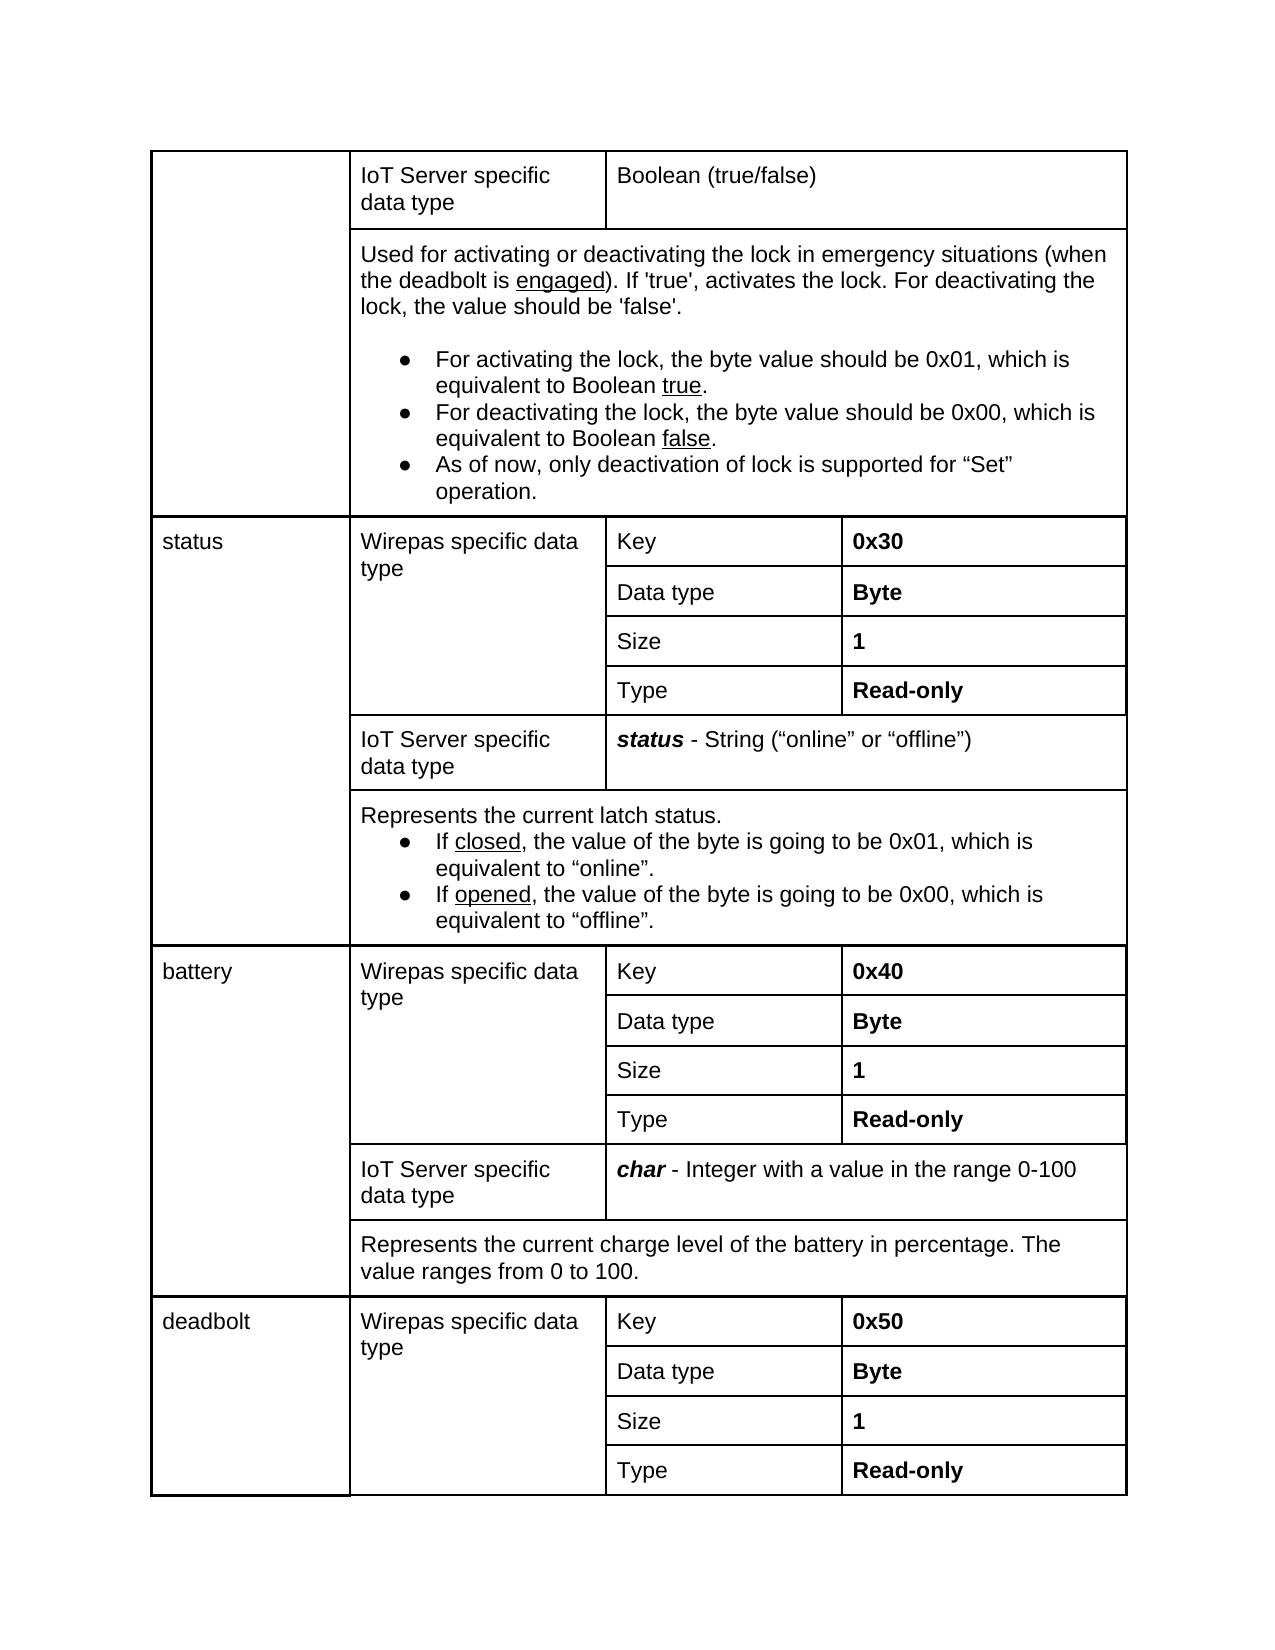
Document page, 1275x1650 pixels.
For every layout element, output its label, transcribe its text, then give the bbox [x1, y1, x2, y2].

table_cell status - String (“online” or “offline”) [607, 716, 1126, 789]
table_cell Used for activating or deactivating the lock in emergency situations (when the deadbolt is engaged). If 'true', activates the lock. For deactivating the lock, the value should be 'false'. For activating the lock, the byte value should be 0x01, which is equivalent to Boolean true. For deactivating the lock, the byte value should be 0x00, which is equivalent to Boolean false. As of now, only deactivation of lock is supported for “Set” operation. [351, 230, 1126, 514]
table_cell Wirepas specific data type [351, 947, 605, 1143]
table_cell Size [607, 617, 841, 664]
table_cell Key [607, 1298, 841, 1345]
table_cell Wirepas specific data type [351, 518, 605, 714]
table_cell Size [607, 1047, 841, 1094]
table_cell 1 [843, 617, 1125, 664]
table_cell IoT Server specific data type [351, 1145, 605, 1219]
table_cell Type [607, 1096, 841, 1143]
table_cell char - Integer with a value in the range 0-100 [607, 1145, 1126, 1219]
table_cell Type [607, 667, 841, 714]
table_cell IoT Server specific data type [351, 152, 605, 228]
table_cell Data type [607, 567, 841, 615]
table_cell Data type [607, 996, 841, 1045]
table_cell Type [607, 1446, 841, 1494]
table_cell Wirepas specific data type [351, 1298, 605, 1494]
table_cell 0x50 [843, 1298, 1125, 1345]
table_cell Read-only [843, 667, 1125, 714]
table_cell Read-only [843, 1446, 1125, 1494]
table_cell Represents the current charge level of the battery in percentage. The value ranges from 0 to 100. [351, 1221, 1126, 1294]
table_cell Byte [843, 567, 1125, 615]
table_cell Data type [607, 1347, 841, 1395]
table_cell 1 [843, 1397, 1125, 1444]
table_cell Read-only [843, 1096, 1125, 1143]
table_cell Boolean (true/false) [607, 152, 1126, 228]
table_cell Key [607, 518, 841, 565]
table_cell 0x30 [843, 518, 1125, 565]
table_cell IoT Server specific data type [351, 716, 605, 789]
table_cell Byte [843, 996, 1125, 1045]
table_cell Byte [843, 1347, 1125, 1395]
table_cell status [153, 518, 349, 944]
table_cell Size [607, 1397, 841, 1444]
table_cell 0x40 [843, 947, 1125, 994]
table_cell Represents the current latch status. If closed, the value of the byte is going to be 0x01, which is equivalent to “online”. If opened, the value of the byte is going to be 0x00, which is equivalent to “offline”. [351, 791, 1126, 944]
table_cell deadbolt [153, 1298, 349, 1494]
table_cell 1 [843, 1047, 1125, 1094]
table_cell Key [607, 947, 841, 994]
table_cell battery [153, 947, 349, 1294]
